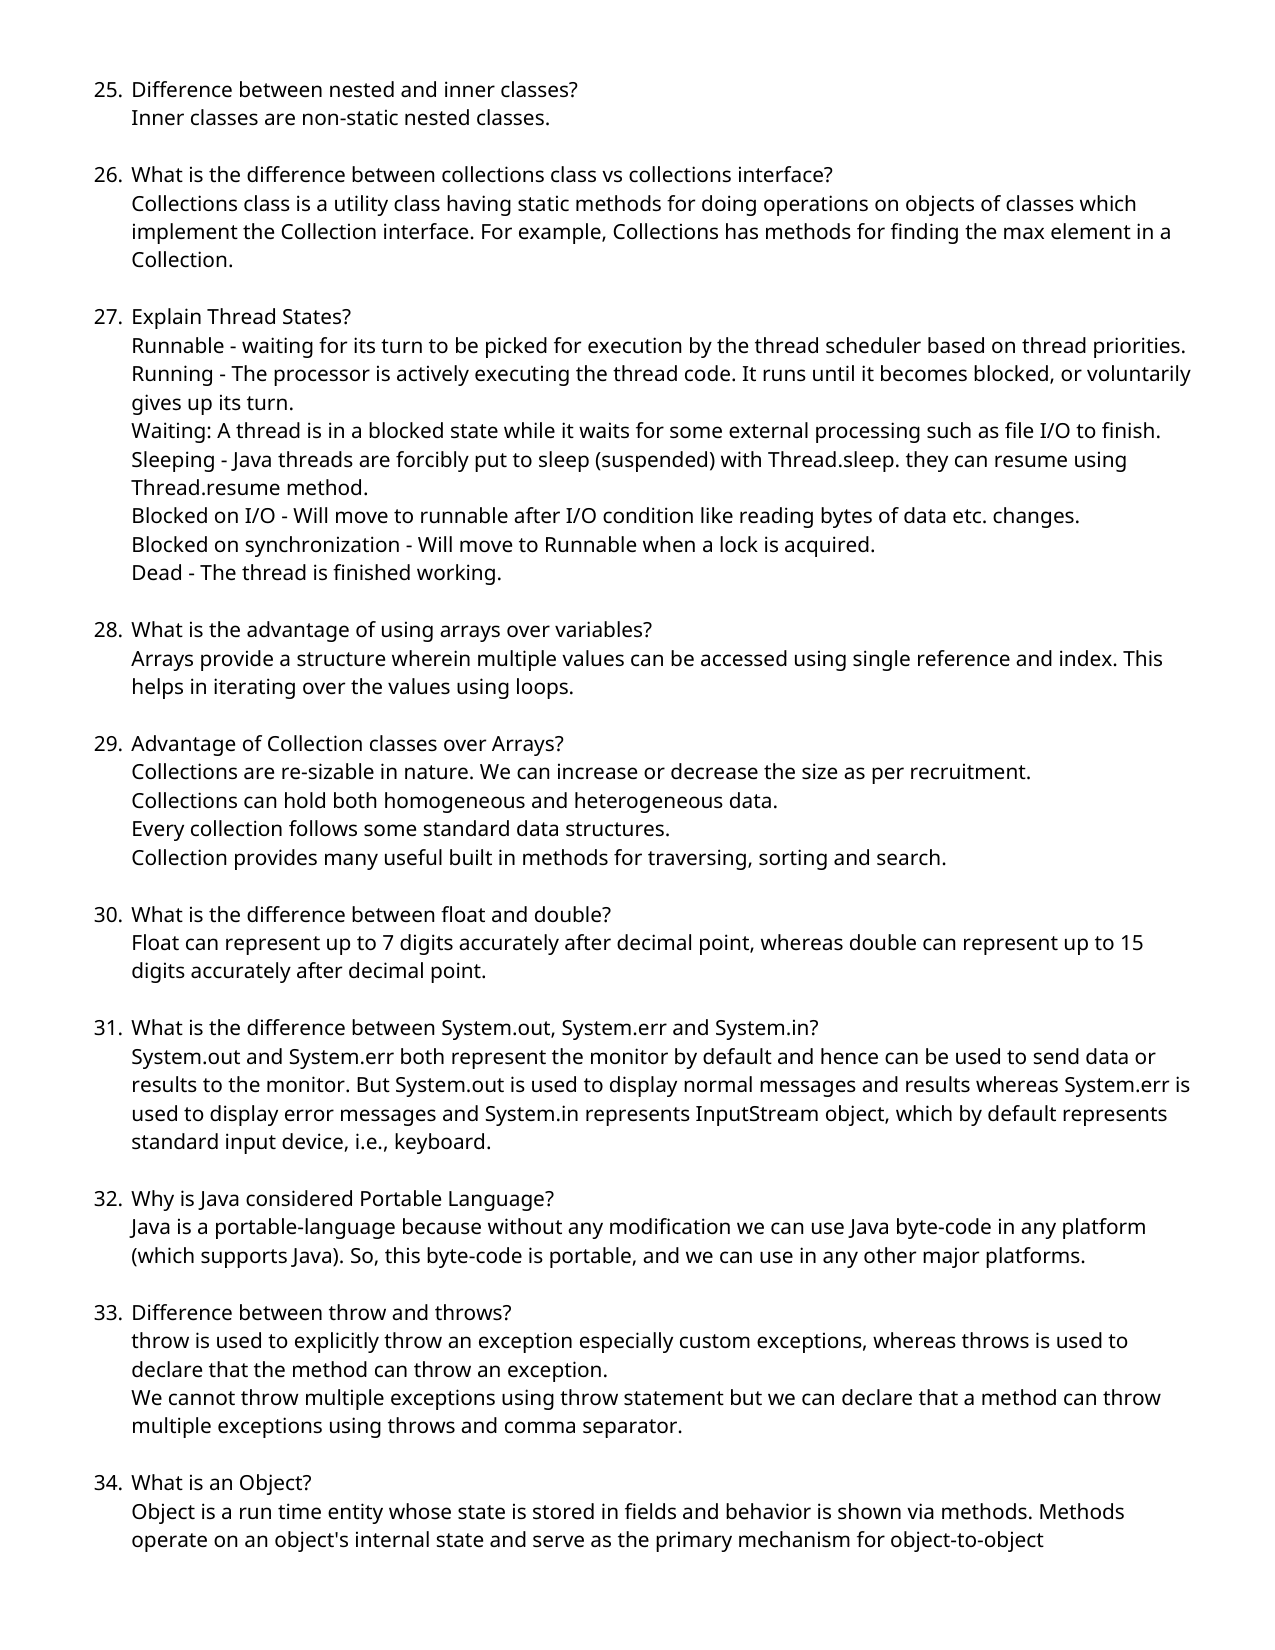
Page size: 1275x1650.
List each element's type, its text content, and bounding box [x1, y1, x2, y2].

list What is the difference between System.out, System.err and System.in? System.out and System.err both represent the monitor by default and hence can be used to send data or results to the monitor. But System.out is used to display normal messages and results whereas System.err is used to display error messages and System.in represents InputStream object, which by default represents standard input device, i.e., keyboard. [94, 1013, 1200, 1184]
list What is the difference between collections class vs collections interface? Collections class is a utility class having static methods for doing operations on objects of classes which implement the Collection interface. For example, Collections has methods for finding the max element in a Collection. [94, 160, 1200, 302]
list Difference between throw and throws? throw is used to explicitly throw an exception especially custom exceptions, whereas throws is used to declare that the method can throw an exception. We cannot throw multiple exceptions using throw statement but we can declare that a method can throw multiple exceptions using throws and comma separator. [94, 1298, 1200, 1468]
list Why is Java considered Portable Language? Java is a portable-language because without any modification we can use Java byte-code in any platform (which supports Java). So, this byte-code is portable, and we can use in any other major platforms. [94, 1184, 1200, 1298]
list Difference between nested and inner classes? Inner classes are non-static nested classes. [94, 75, 1200, 160]
list Advantage of Collection classes over Arrays? Collections are re-sizable in nature. We can increase or decrease the size as per recruitment. Collections can hold both homogeneous and heterogeneous data. Every collection follows some standard data structures. Collection provides many useful built in methods for traversing, sorting and search. [94, 729, 1200, 900]
list What is the advantage of using arrays over variables? Arrays provide a structure wherein multiple values can be accessed using single reference and index. This helps in iterating over the values using loops. [94, 615, 1200, 729]
list Explain Thread States? Runnable - waiting for its turn to be picked for execution by the thread scheduler based on thread priorities. Running - The processor is actively executing the thread code. It runs until it becomes blocked, or voluntarily gives up its turn. Waiting: A thread is in a blocked state while it waits for some external processing such as file I/O to finish. Sleeping - Java threads are forcibly put to sleep (suspended) with Thread.sleep. they can resume using Thread.resume method. Blocked on I/O - Will move to runnable after I/O condition like reading bytes of data etc. changes. Blocked on synchronization - Will move to Runnable when a lock is acquired. Dead - The thread is finished working. [94, 302, 1200, 615]
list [94, 1468, 1200, 1554]
list What is the difference between float and double? Float can represent up to 7 digits accurately after decimal point, whereas double can represent up to 15 digits accurately after decimal point. [94, 900, 1200, 1013]
